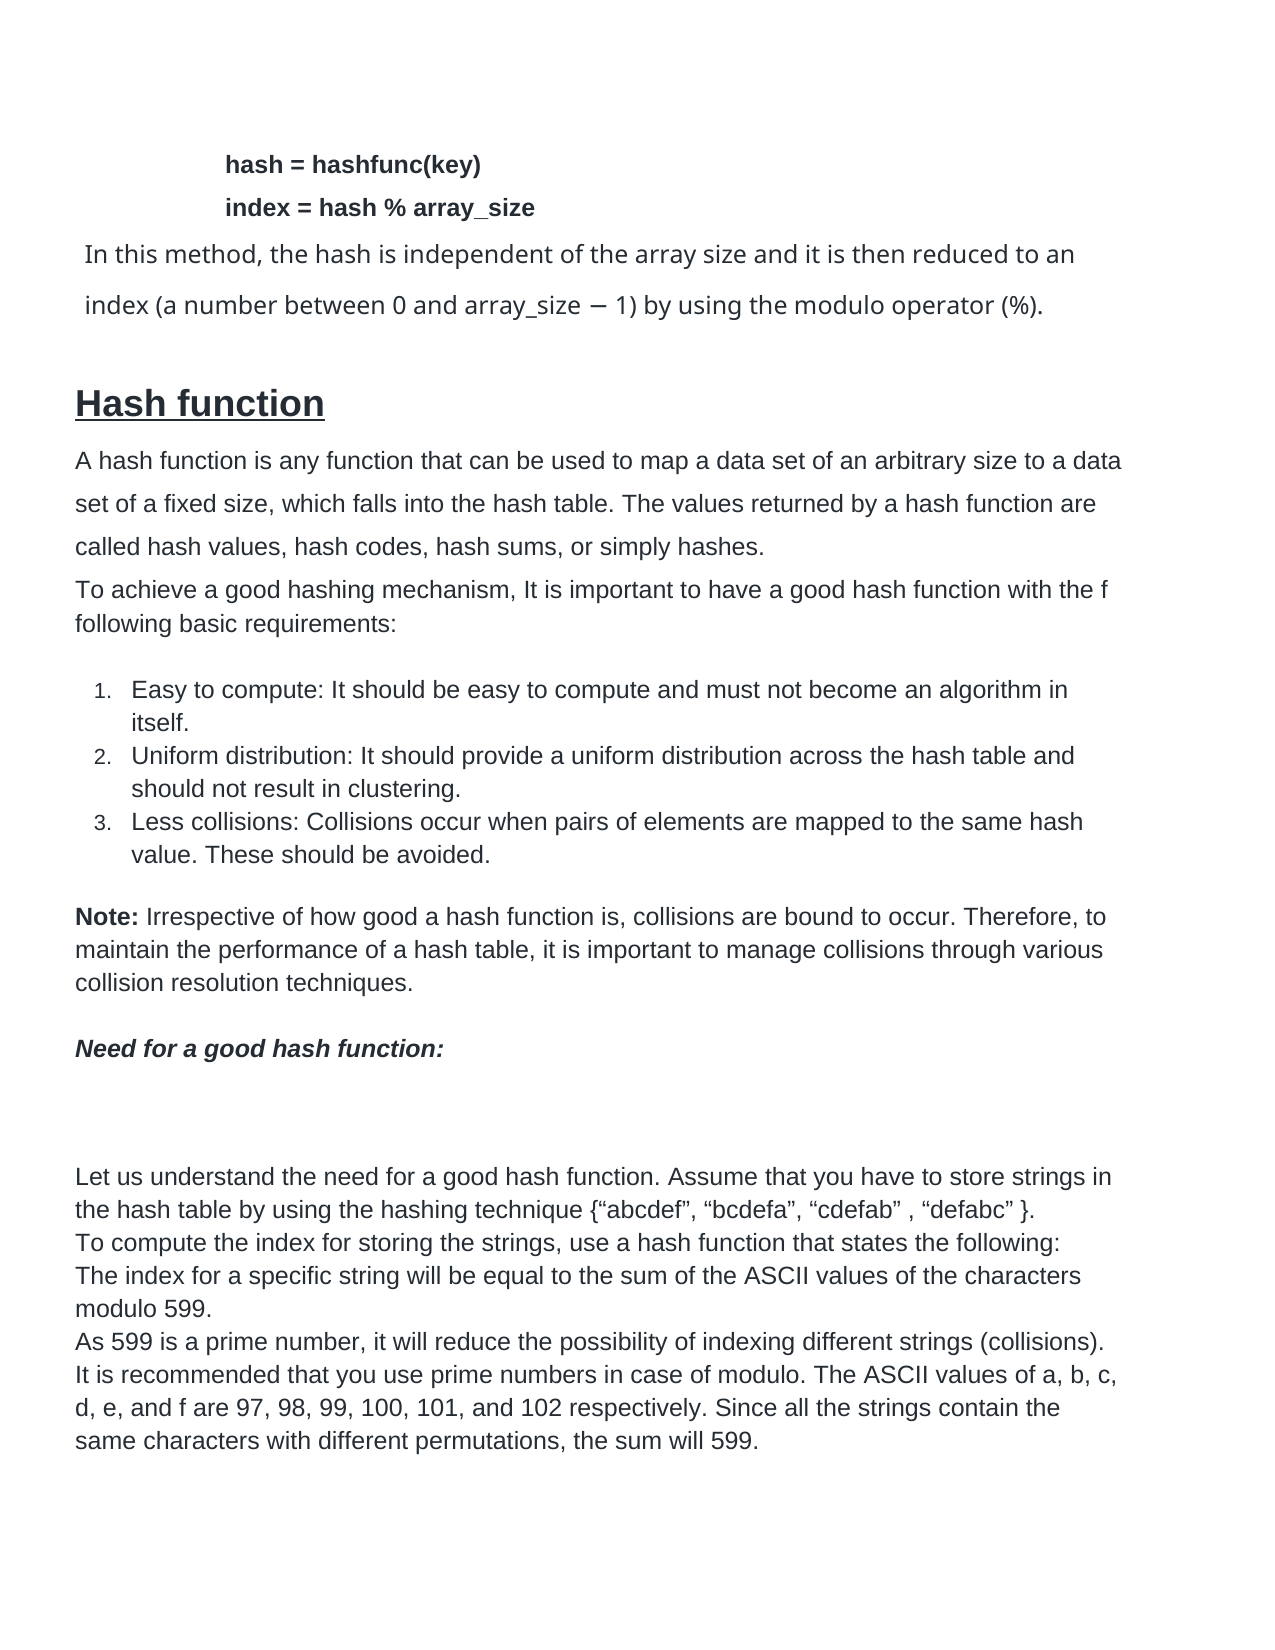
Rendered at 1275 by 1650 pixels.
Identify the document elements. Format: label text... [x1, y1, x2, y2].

text index = hash % array_size [225, 193, 1125, 222]
text Hash function [75, 381, 1125, 424]
text following basic requirements: [75, 608, 1125, 637]
list Easy to compute: It should be easy to compute and must not become an algorithm in itself. [94, 674, 1125, 736]
text Need for a good hash function: [75, 1034, 1125, 1062]
text hash = hashfunc(key) [225, 150, 1125, 179]
list Less collisions: Collisions occur when pairs of elements are mapped to the same hash value. These should be avoided. [94, 807, 1125, 868]
text To compute the index for storing the strings, use a hash function that states the following: [75, 1228, 1125, 1257]
text A hash function is any function that can be used to map a data set of an arbitrary size to a data set of a fixed size, which falls into the hash table. The values returned by a hash function are called hash values, hash codes, hash sums, or simply hashes. [75, 446, 1125, 561]
text As 599 is a prime number, it will reduce the possibility of indexing different strings (collisions). It is recommended that you use prime numbers in case of modulo. The ASCII values of a, b, c, d, e, and f are 97, 98, 99, 100, 101, and 102 respectively. Since all the strings contain the same characters with different permutations, the sum will 599. [75, 1327, 1125, 1455]
text Note: Irrespective of how good a hash function is, collisions are bound to occur. Therefore, to maintain the performance of a hash table, it is important to manage collisions through various collision resolution techniques. [75, 902, 1125, 996]
text In this method, the hash is independent of the array size and it is then reduced to an index (a number between 0 and array_size − 1) by using the modulo operator (%). [84, 236, 1125, 321]
text To achieve a good hashing mechanism, It is important to have a good hash function with the f [75, 576, 1125, 604]
text Let us understand the need for a good hash function. Assume that you have to store strings in the hash table by using the hashing technique {“abcdef”, “bcdefa”, “cdefab” , “defabc” }. [75, 1162, 1125, 1223]
text The index for a specific string will be equal to the sum of the ASCII values of the characters modulo 599. [75, 1261, 1125, 1323]
list Uniform distribution: It should provide a uniform distribution across the hash table and should not result in clustering. [94, 741, 1125, 802]
